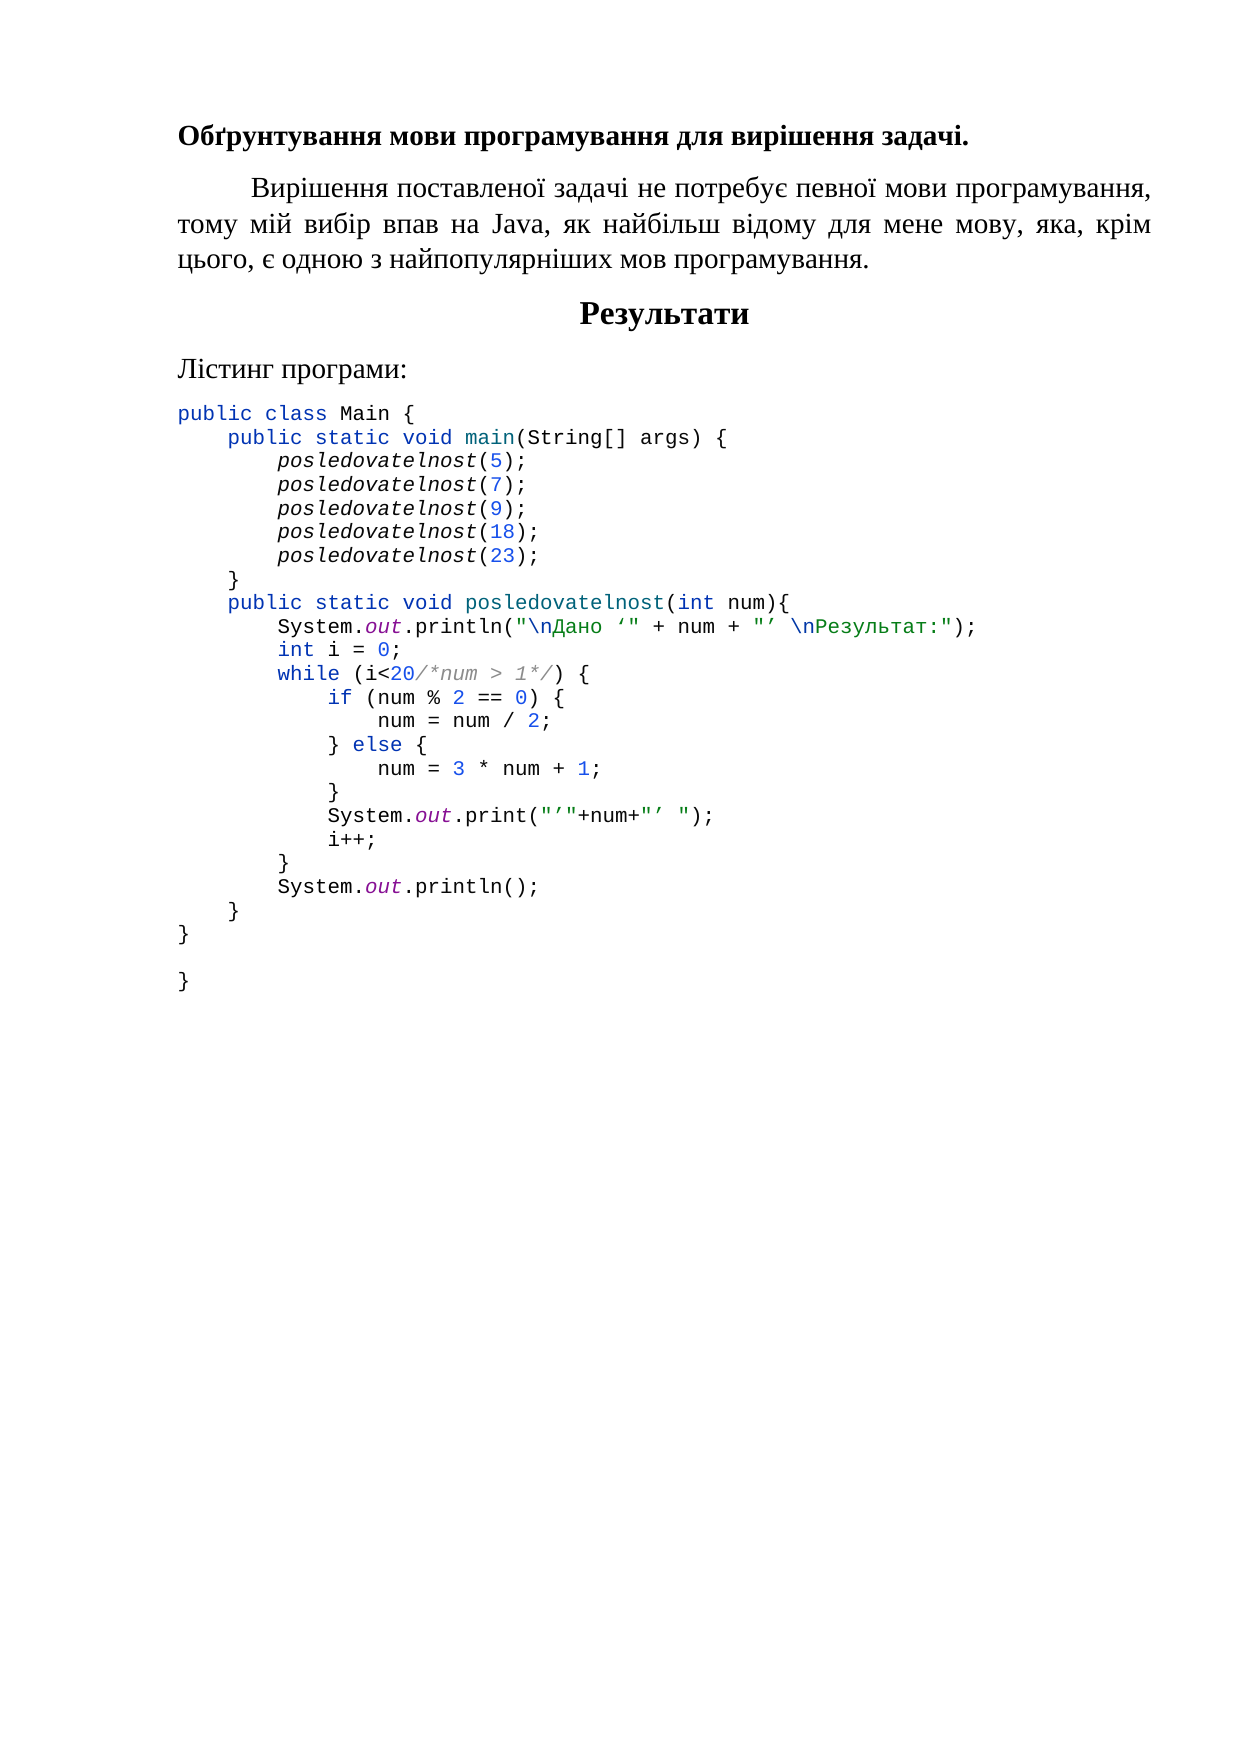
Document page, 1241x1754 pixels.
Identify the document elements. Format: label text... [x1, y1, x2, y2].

text Результати [177, 293, 1152, 332]
text Лістинг програми: [177, 351, 1152, 384]
text } [177, 947, 1152, 994]
text Вирішення поставленої задачі не потребує певної мови програмування, тому мій вибір впав на Java, як найбільш відому для мене мову, яка, крім цього, є одною з найпопулярніших мов програмування. [177, 170, 1152, 275]
text public class Main { public static void main(String[] args) { posledovatelnost(5); posledovatelnost(7); posledovatelnost(9); posledovatelnost(18); posledovatelnost(23); } public static void posledovatelnost(int num){ System.out.println("\nДано ‘" + num + "’ \nРезультат:"); int i = 0; while (i<20/*num > 1*/) { if (num % 2 == 0) { num = num / 2; } else { num = 3 * num + 1; } System.out.print("’"+num+"’ "); i++; } System.out.println(); } } [177, 403, 1152, 947]
text Обґрунтування мови програмування для вирішення задачі. [177, 118, 1152, 152]
